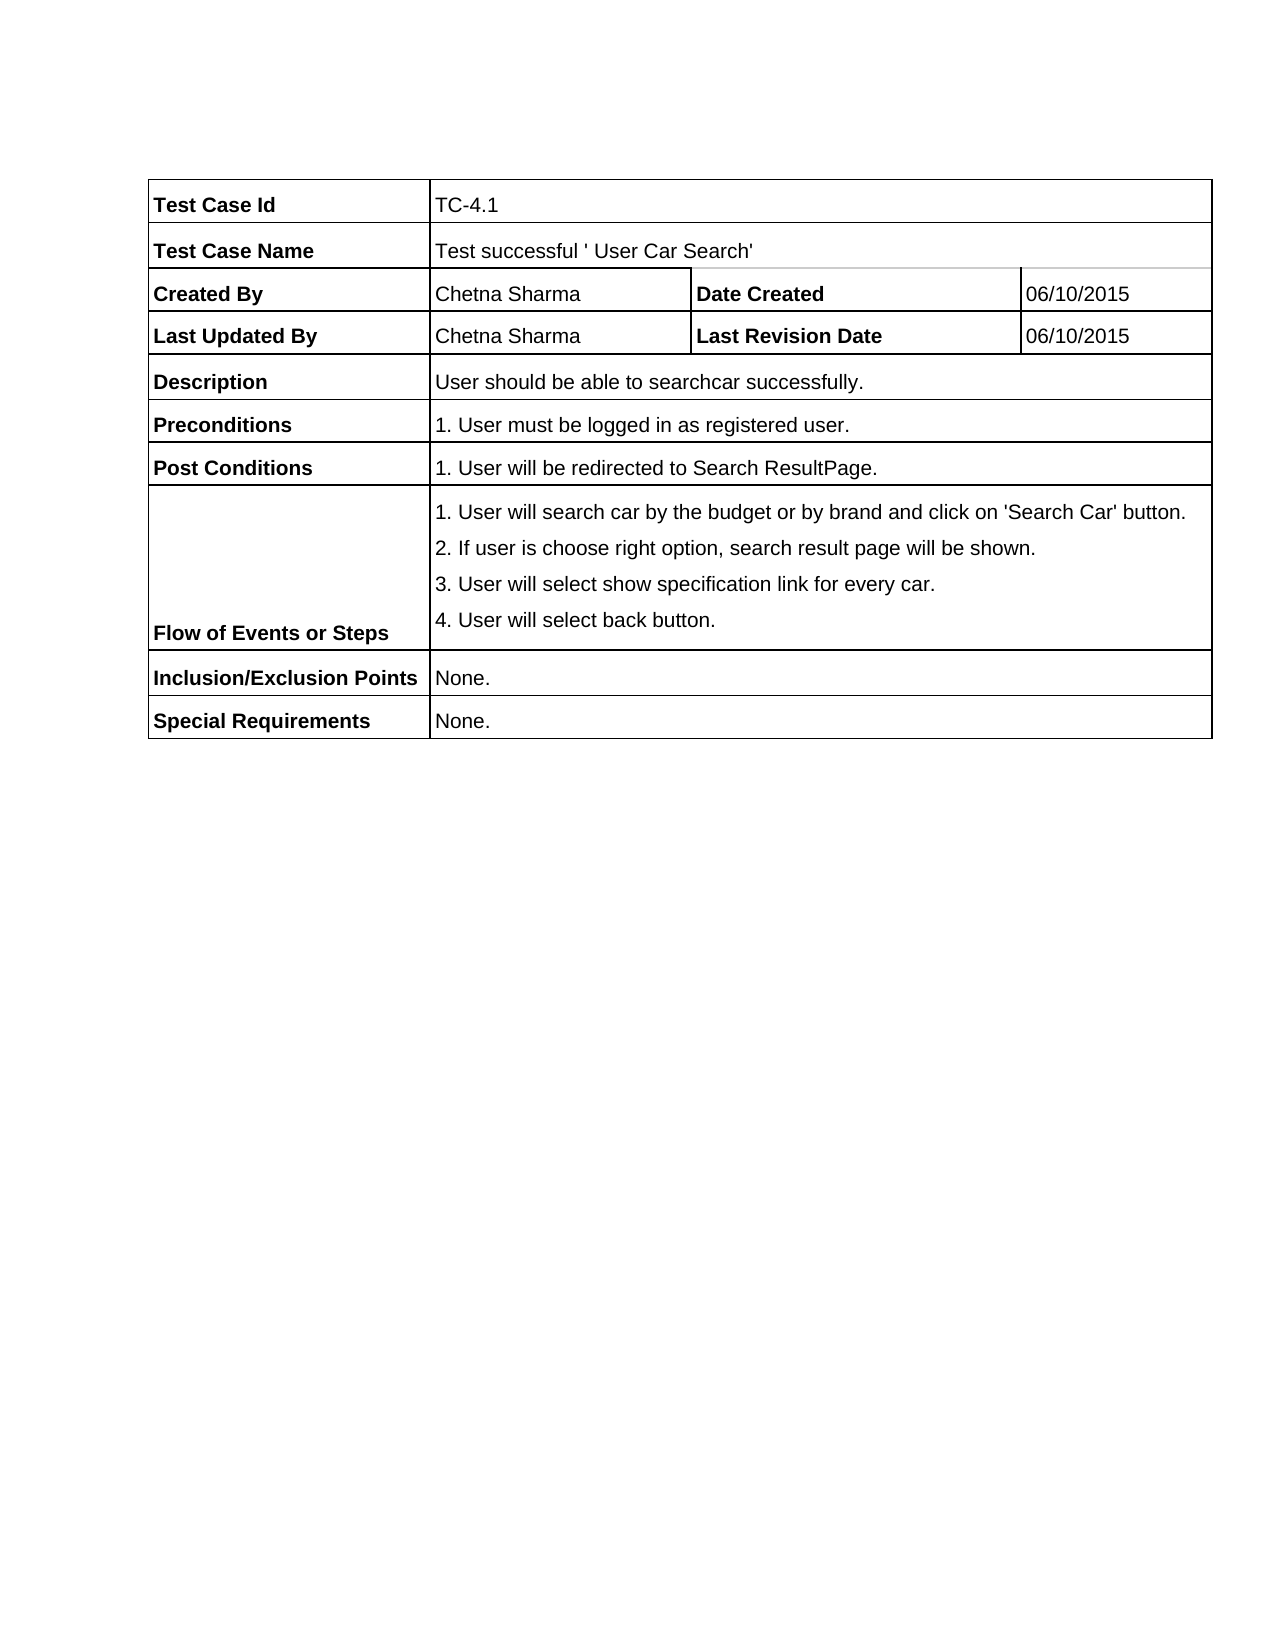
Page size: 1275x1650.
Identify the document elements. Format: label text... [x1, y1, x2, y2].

table_cell Special Requirements [149, 696, 429, 737]
table_cell Test successful ' User Car Search' [431, 223, 1211, 267]
table_cell None. [431, 651, 1211, 695]
table_cell Inclusion/Exclusion Points [149, 651, 429, 695]
table_cell 1. User will be redirected to Search ResultPage. [431, 443, 1211, 484]
table_cell Created By [149, 269, 429, 310]
table_cell Flow of Events or Steps [149, 486, 429, 649]
table_cell 1. User will search car by the budget or by brand and click on 'Search Car' button. 2. If user is choose right option, search result page will be shown. 3. User will select show specification link for every car. 4. User will select back button. [431, 486, 1211, 649]
table_header Test Case Id [149, 180, 429, 222]
table_cell Preconditions [149, 400, 429, 441]
table_cell 06/10/2015 [1022, 269, 1211, 310]
table_cell Chetna Sharma [431, 269, 690, 310]
table_cell Test Case Name [149, 223, 429, 267]
table_cell Post Conditions [149, 443, 429, 484]
table_cell Description [149, 355, 429, 398]
table_cell 1. User must be logged in as registered user. [431, 400, 1211, 441]
table_cell Last Updated By [149, 312, 429, 353]
table_cell None. [431, 696, 1211, 737]
table_cell 06/10/2015 [1022, 312, 1211, 353]
table_cell Date Created [692, 269, 1020, 310]
table_cell Chetna Sharma [431, 312, 690, 353]
table_cell Last Revision Date [692, 312, 1020, 353]
table_header TC-4.1 [431, 180, 1211, 222]
table_cell User should be able to searchcar successfully. [431, 355, 1211, 398]
